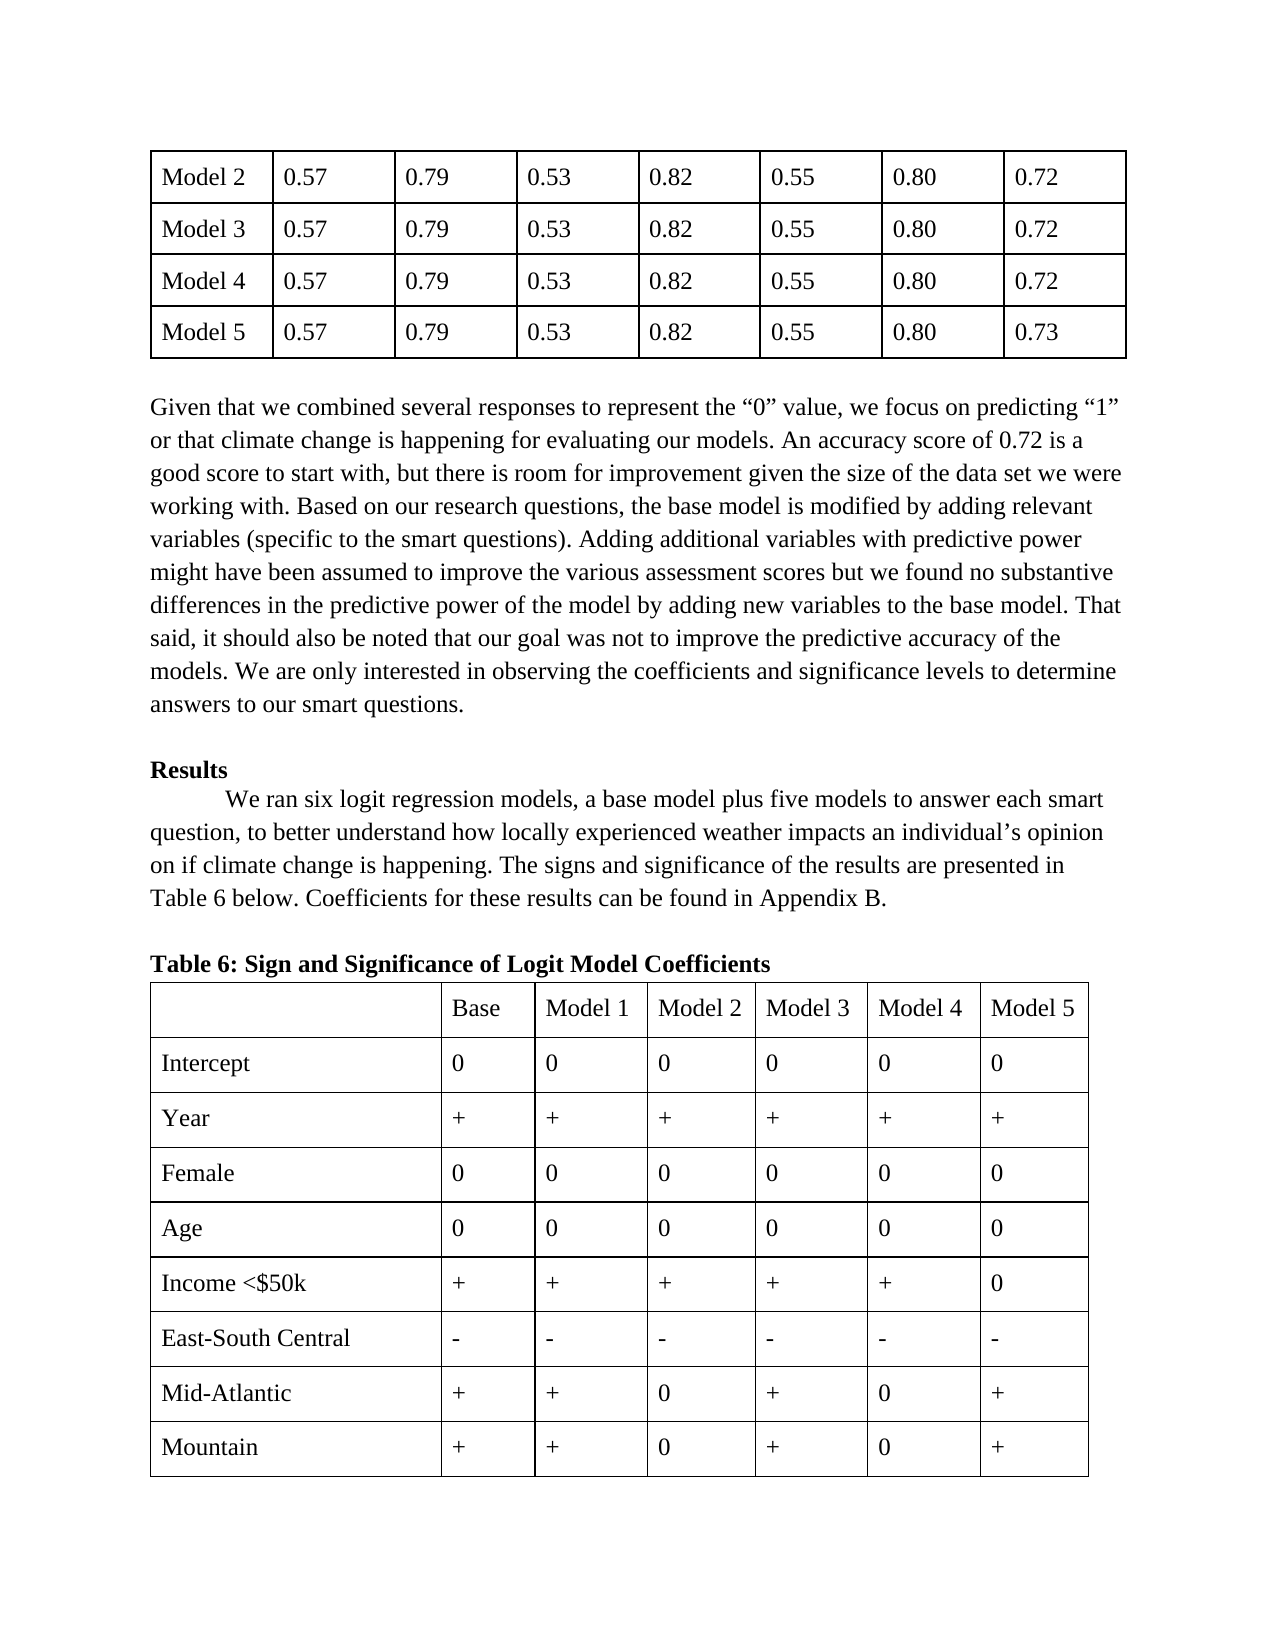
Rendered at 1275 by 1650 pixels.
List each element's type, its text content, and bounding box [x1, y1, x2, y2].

table_cell 0.53 [518, 307, 638, 357]
table_cell 0.57 [274, 255, 394, 305]
table_cell 0.80 [883, 307, 1003, 357]
table_cell 0 [536, 1148, 647, 1201]
table_cell 0.73 [1005, 307, 1125, 357]
table_cell Mid-Atlantic [151, 1367, 441, 1421]
table_cell 0.80 [883, 152, 1003, 202]
table_cell Age [151, 1203, 441, 1256]
text We ran six logit regression models, a base model plus five models to answer each smart question, to better understand how locally experienced weather impacts an individual’s opinion on if climate change is happening. The signs and significance of the results are presented in Table 6 below. Coefficients for these results can be found in Appendix B. [150, 784, 1125, 912]
table_cell 0 [536, 1203, 647, 1256]
table_cell 0.82 [640, 255, 759, 305]
table_cell + [648, 1258, 755, 1311]
table_cell Model 5 [152, 307, 272, 357]
table_cell 0 [442, 1203, 534, 1256]
table_header Model 1 [536, 983, 647, 1037]
table_cell 0 [868, 1367, 980, 1421]
subtitle Results [150, 755, 1125, 784]
table_cell 0.82 [640, 152, 759, 202]
table_cell 0.55 [761, 255, 881, 305]
table_cell + [442, 1367, 534, 1421]
table_cell Income <$50k [151, 1258, 441, 1311]
table_cell - [648, 1312, 755, 1366]
table_cell 0.72 [1005, 204, 1125, 253]
text Table 6: Sign and Significance of Logit Model Coefficients [150, 949, 1125, 978]
table_cell 0.80 [883, 204, 1003, 253]
table_cell + [442, 1093, 534, 1147]
table_cell - [868, 1312, 980, 1366]
table_cell 0.53 [518, 204, 638, 253]
table_cell 0 [981, 1038, 1088, 1092]
table_cell East-South Central [151, 1312, 441, 1366]
table_cell Mountain [151, 1422, 441, 1476]
table_header Model 4 [868, 983, 980, 1037]
table_cell 0 [981, 1258, 1088, 1311]
table_header [151, 983, 441, 1037]
table_cell 0.57 [274, 152, 394, 202]
table_cell 0 [648, 1038, 755, 1092]
table_cell + [536, 1258, 647, 1311]
table_cell + [756, 1367, 867, 1421]
table_cell 0 [756, 1148, 867, 1201]
table_cell 0.79 [396, 152, 516, 202]
table_cell 0 [868, 1038, 980, 1092]
table_cell - [536, 1312, 647, 1366]
table_cell 0 [981, 1203, 1088, 1256]
table_cell 0 [442, 1148, 534, 1201]
table_cell 0 [648, 1367, 755, 1421]
table_cell + [981, 1093, 1088, 1147]
table_cell Model 3 [152, 204, 272, 253]
table_cell 0.82 [640, 204, 759, 253]
table_cell Model 4 [152, 255, 272, 305]
table_cell - [442, 1312, 534, 1366]
table_cell 0.53 [518, 152, 638, 202]
table_cell + [442, 1422, 534, 1476]
table_header Model 5 [981, 983, 1088, 1037]
table_cell 0.72 [1005, 152, 1125, 202]
table_cell 0.57 [274, 204, 394, 253]
table_cell 0.79 [396, 255, 516, 305]
table_cell Intercept [151, 1038, 441, 1092]
table_cell 0 [536, 1038, 647, 1092]
table_cell 0 [868, 1422, 980, 1476]
table_cell 0.82 [640, 307, 759, 357]
table_cell 0 [442, 1038, 534, 1092]
table_cell 0.55 [761, 152, 881, 202]
table_cell + [756, 1258, 867, 1311]
text Given that we combined several responses to represent the “0” value, we focus on predicting “1” or that climate change is happening for evaluating our models. An accuracy score of 0.72 is a good score to start with, but there is room for improvement given the size of the data set we were working with. Based on our research questions, the base model is modified by adding relevant variables (specific to the smart questions). Adding additional variables with predictive power might have been assumed to improve the various assessment scores but we found no substantive differences in the predictive power of the model by adding new variables to the base model. That said, it should also be noted that our goal was not to improve the predictive accuracy of the models. We are only interested in observing the coefficients and significance levels to determine answers to our smart questions. [150, 392, 1125, 718]
table_cell 0.80 [883, 255, 1003, 305]
table_cell Year [151, 1093, 441, 1147]
table_cell 0 [648, 1148, 755, 1201]
table_cell - [981, 1312, 1088, 1366]
table_cell + [536, 1367, 647, 1421]
table_cell + [981, 1422, 1088, 1476]
table_cell 0 [756, 1203, 867, 1256]
table_cell + [536, 1422, 647, 1476]
table_cell 0.53 [518, 255, 638, 305]
table_cell + [868, 1093, 980, 1147]
table_cell + [756, 1422, 867, 1476]
table_cell + [868, 1258, 980, 1311]
table_cell 0.55 [761, 204, 881, 253]
table_cell 0 [868, 1148, 980, 1201]
table_cell 0.72 [1005, 255, 1125, 305]
table_cell + [756, 1093, 867, 1147]
table_cell 0.79 [396, 307, 516, 357]
table_header Model 3 [756, 983, 867, 1037]
table_cell Model 2 [152, 152, 272, 202]
table_cell Female [151, 1148, 441, 1201]
table_cell + [981, 1367, 1088, 1421]
table_cell + [536, 1093, 647, 1147]
table_cell + [442, 1258, 534, 1311]
table_cell + [648, 1093, 755, 1147]
table_header Base [442, 983, 534, 1037]
table_cell 0 [648, 1203, 755, 1256]
table_cell 0 [756, 1038, 867, 1092]
table_cell 0.55 [761, 307, 881, 357]
table_cell 0 [981, 1148, 1088, 1201]
table_cell 0 [648, 1422, 755, 1476]
table_cell 0.57 [274, 307, 394, 357]
table_cell 0 [868, 1203, 980, 1256]
table_header Model 2 [648, 983, 755, 1037]
table_cell - [756, 1312, 867, 1366]
table_cell 0.79 [396, 204, 516, 253]
